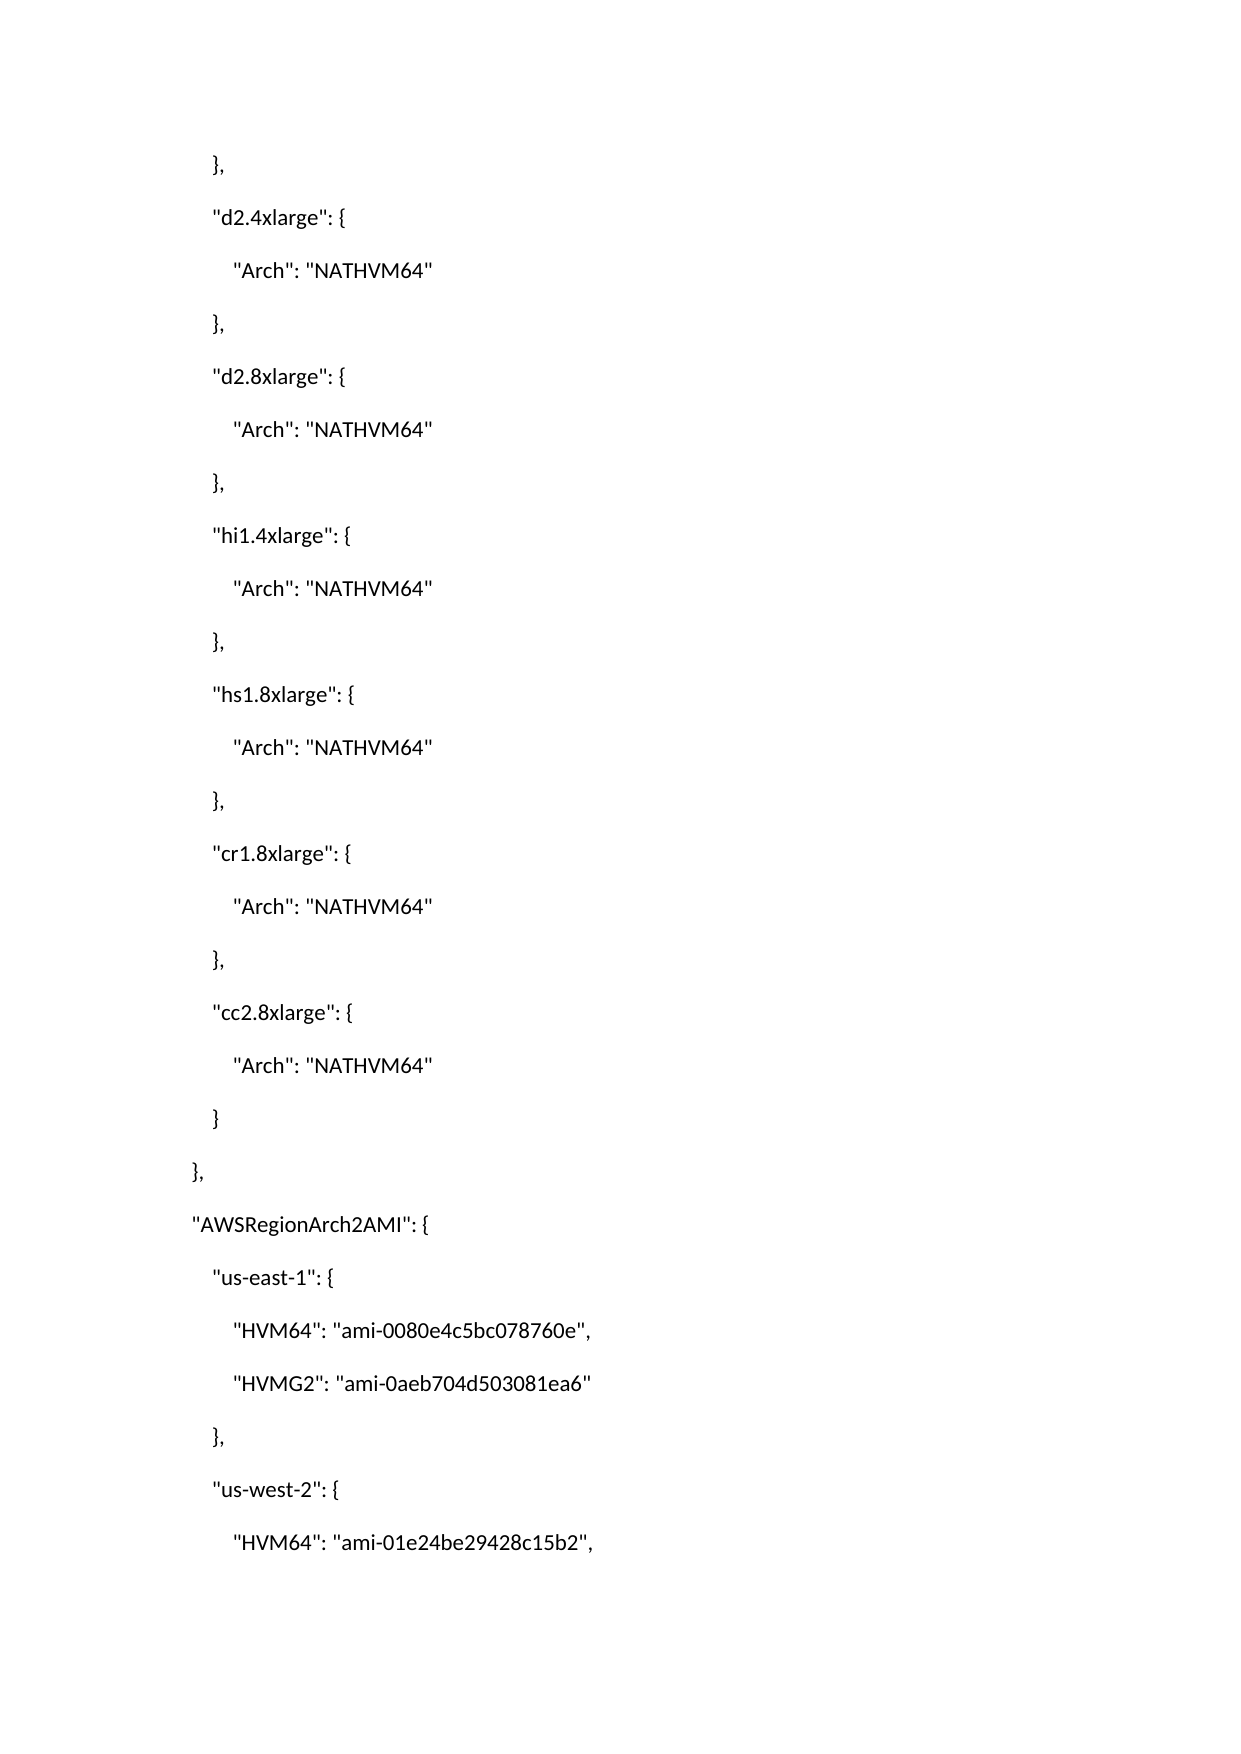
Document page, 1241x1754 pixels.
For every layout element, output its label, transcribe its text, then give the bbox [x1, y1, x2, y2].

text "hs1.8xlarge": { [150, 680, 1090, 708]
text "HVM64": "ami-0080e4c5bc078760e", [150, 1316, 1090, 1344]
text }, [150, 309, 1090, 337]
text "AWSRegionArch2AMI": { [150, 1210, 1090, 1238]
text }, [150, 945, 1090, 973]
text }, [150, 1157, 1090, 1185]
text }, [150, 150, 1090, 178]
text "Arch": "NATHVM64" [150, 574, 1090, 602]
text }, [150, 468, 1090, 496]
text "hi1.4xlarge": { [150, 521, 1090, 549]
text "Arch": "NATHVM64" [150, 256, 1090, 284]
text }, [150, 786, 1090, 814]
text "Arch": "NATHVM64" [150, 415, 1090, 443]
text "us-east-1": { [150, 1263, 1090, 1291]
text "us-west-2": { [150, 1476, 1090, 1503]
text "Arch": "NATHVM64" [150, 892, 1090, 920]
text "d2.8xlarge": { [150, 362, 1090, 390]
text "Arch": "NATHVM64" [150, 733, 1090, 761]
text }, [150, 627, 1090, 655]
text "cr1.8xlarge": { [150, 839, 1090, 867]
text "Arch": "NATHVM64" [150, 1051, 1090, 1079]
text "cc2.8xlarge": { [150, 998, 1090, 1026]
text }, [150, 1422, 1090, 1451]
text } [150, 1104, 1090, 1132]
text "HVMG2": "ami-0aeb704d503081ea6" [150, 1369, 1090, 1397]
text "HVM64": "ami-01e24be29428c15b2", [150, 1528, 1090, 1557]
text "d2.4xlarge": { [150, 203, 1090, 231]
